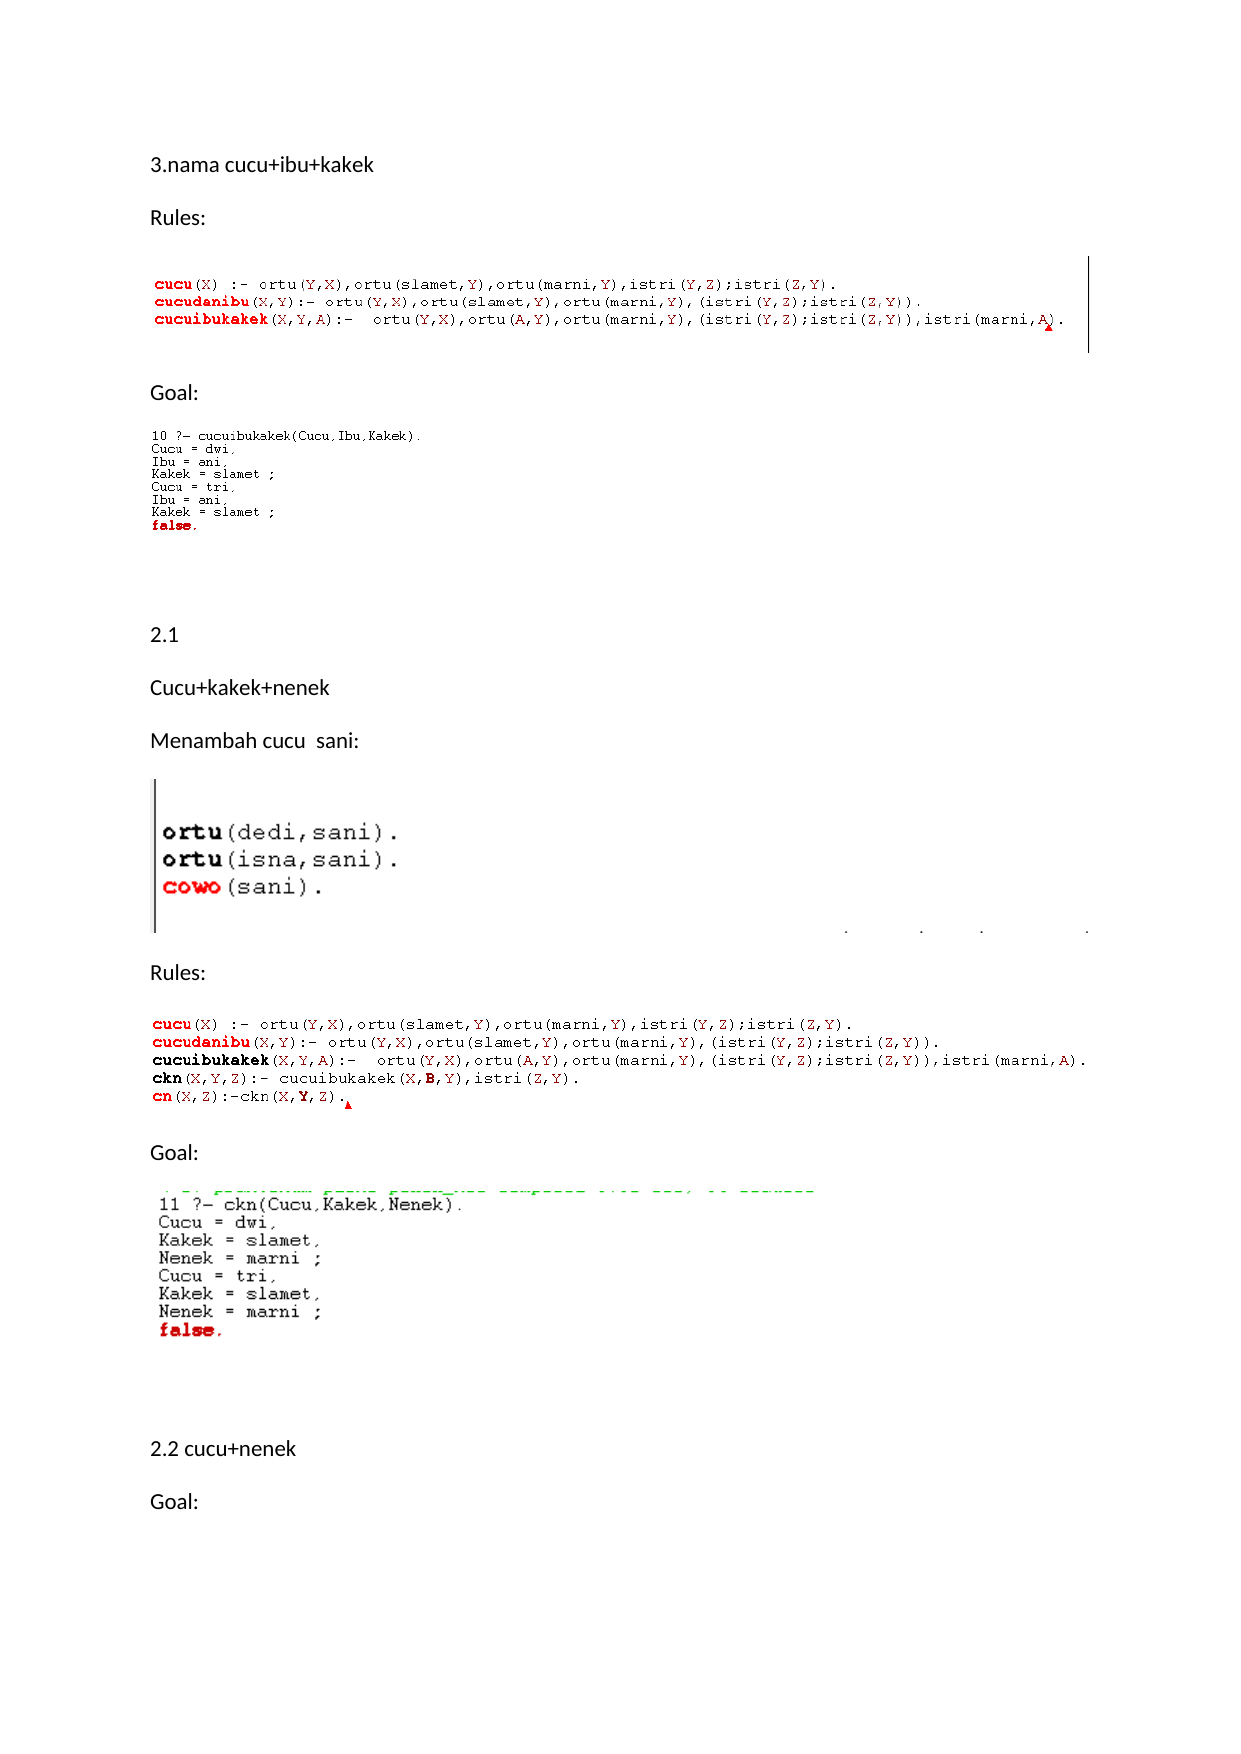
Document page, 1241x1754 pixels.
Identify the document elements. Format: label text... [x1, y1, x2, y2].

picture [150, 1010, 1091, 1114]
text 3.nama cucu+ibu+kakek [150, 150, 1090, 178]
text Goal: [150, 1138, 1090, 1166]
picture [150, 430, 1091, 543]
text Goal: [150, 378, 1090, 406]
text Cucu+kakek+nenek [150, 673, 1090, 702]
text Menambah cucu sani: [150, 727, 1090, 754]
picture [150, 256, 1091, 353]
text 2.1 [150, 621, 1090, 648]
picture [150, 1191, 1091, 1357]
text 2.2 cucu+nenek [150, 1434, 1090, 1462]
picture [150, 779, 1091, 933]
text Rules: [150, 203, 1090, 231]
text Rules: [150, 958, 1090, 986]
text Goal: [150, 1487, 1090, 1515]
